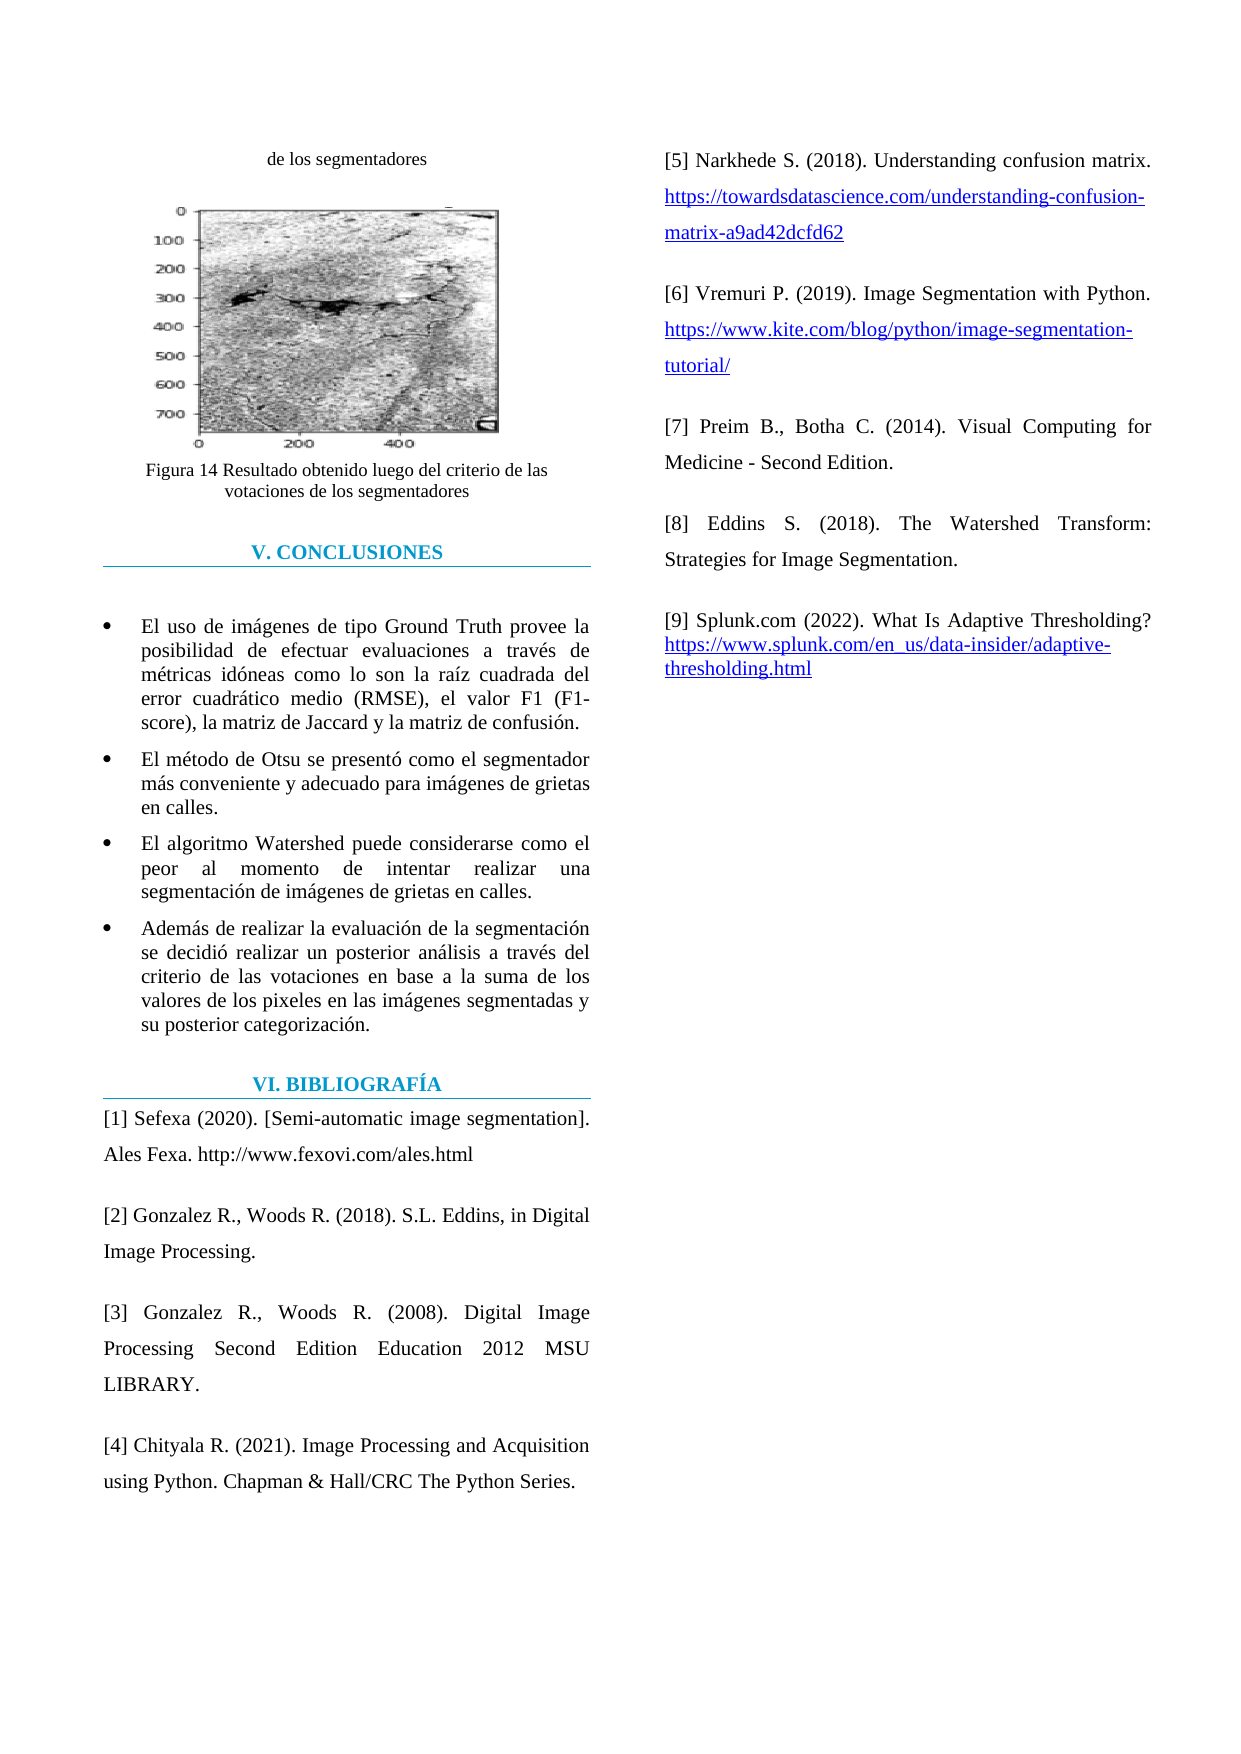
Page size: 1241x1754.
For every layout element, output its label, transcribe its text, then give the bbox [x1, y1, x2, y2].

text [5] Narkhede S. (2018). Understanding confusion matrix. https://towardsdatascience.com/understanding-confusion-matrix-a9ad42dcfd62 [664, 148, 1152, 244]
text [6] Vremuri P. (2019). Image Segmentation with Python. https://www.kite.com/blog/python/image-segmentation-tutorial/ [664, 281, 1152, 377]
text [7] Preim B., Botha C. (2014). Visual Computing for Medicine - Second Edition. [664, 414, 1152, 474]
list El uso de imágenes de tipo Ground Truth provee la posibilidad de efectuar evaluaciones a través de métricas idóneas como lo son la raíz cuadrada del error cuadrático medio (RMSE), el valor F1 (F1-score), la matriz de Jaccard y la matriz de confusión. [103, 614, 591, 734]
text [8] Eddins S. (2018). The Watershed Transform: Strategies for Image Segmentation. [664, 511, 1152, 571]
picture [412, 545, 419, 553]
list El método de Otsu se presentó como el segmentador más conveniente y adecuado para imágenes de grietas en calles. [103, 747, 591, 819]
text Figura 14 Resultado obtenido luego del criterio de las votaciones de los segmentadores [103, 459, 591, 502]
text Tabla 2 Métricas resultantes luego del criterio de las votaciones de los segmentadores [103, 148, 591, 169]
text [4] Chityala R. (2021). Image Processing and Acquisition using Python. Chapman & Hall/CRC The Python Series. [103, 1433, 591, 1493]
text [9] Splunk.com (2022). What Is Adaptive Thresholding? https://www.splunk.com/en_us/data-insider/adaptive-thresholding.html [664, 608, 1152, 680]
text V. CONCLUSIONES [103, 540, 591, 566]
picture [361, 545, 366, 554]
text [3] Gonzalez R., Woods R. (2008). Digital Image Processing Second Edition Education 2012 MSU LIBRARY. [103, 1299, 591, 1396]
list Además de realizar la evaluación de la segmentación se decidió realizar un posterior análisis a través del criterio de las votaciones en base a la suma de los valores de los pixeles en las imágenes segmentadas y su posterior categorización. [103, 916, 591, 1036]
list El algoritmo Watershed puede considerarse como el peor al momento de intentar realizar una segmentación de imágenes de grietas en calles. [103, 831, 591, 903]
text VI. BIBLIOGRAFÍA [103, 1072, 591, 1098]
picture [317, 545, 322, 553]
text [2] Gonzalez R., Woods R. (2018). S.L. Eddins, in Digital Image Processing. [103, 1202, 591, 1263]
text [1] Sefexa (2020). [Semi-automatic image segmentation]. Ales Fexa. http://www.fexovi.com/ales.html [103, 1105, 591, 1166]
picture [103, 207, 582, 453]
